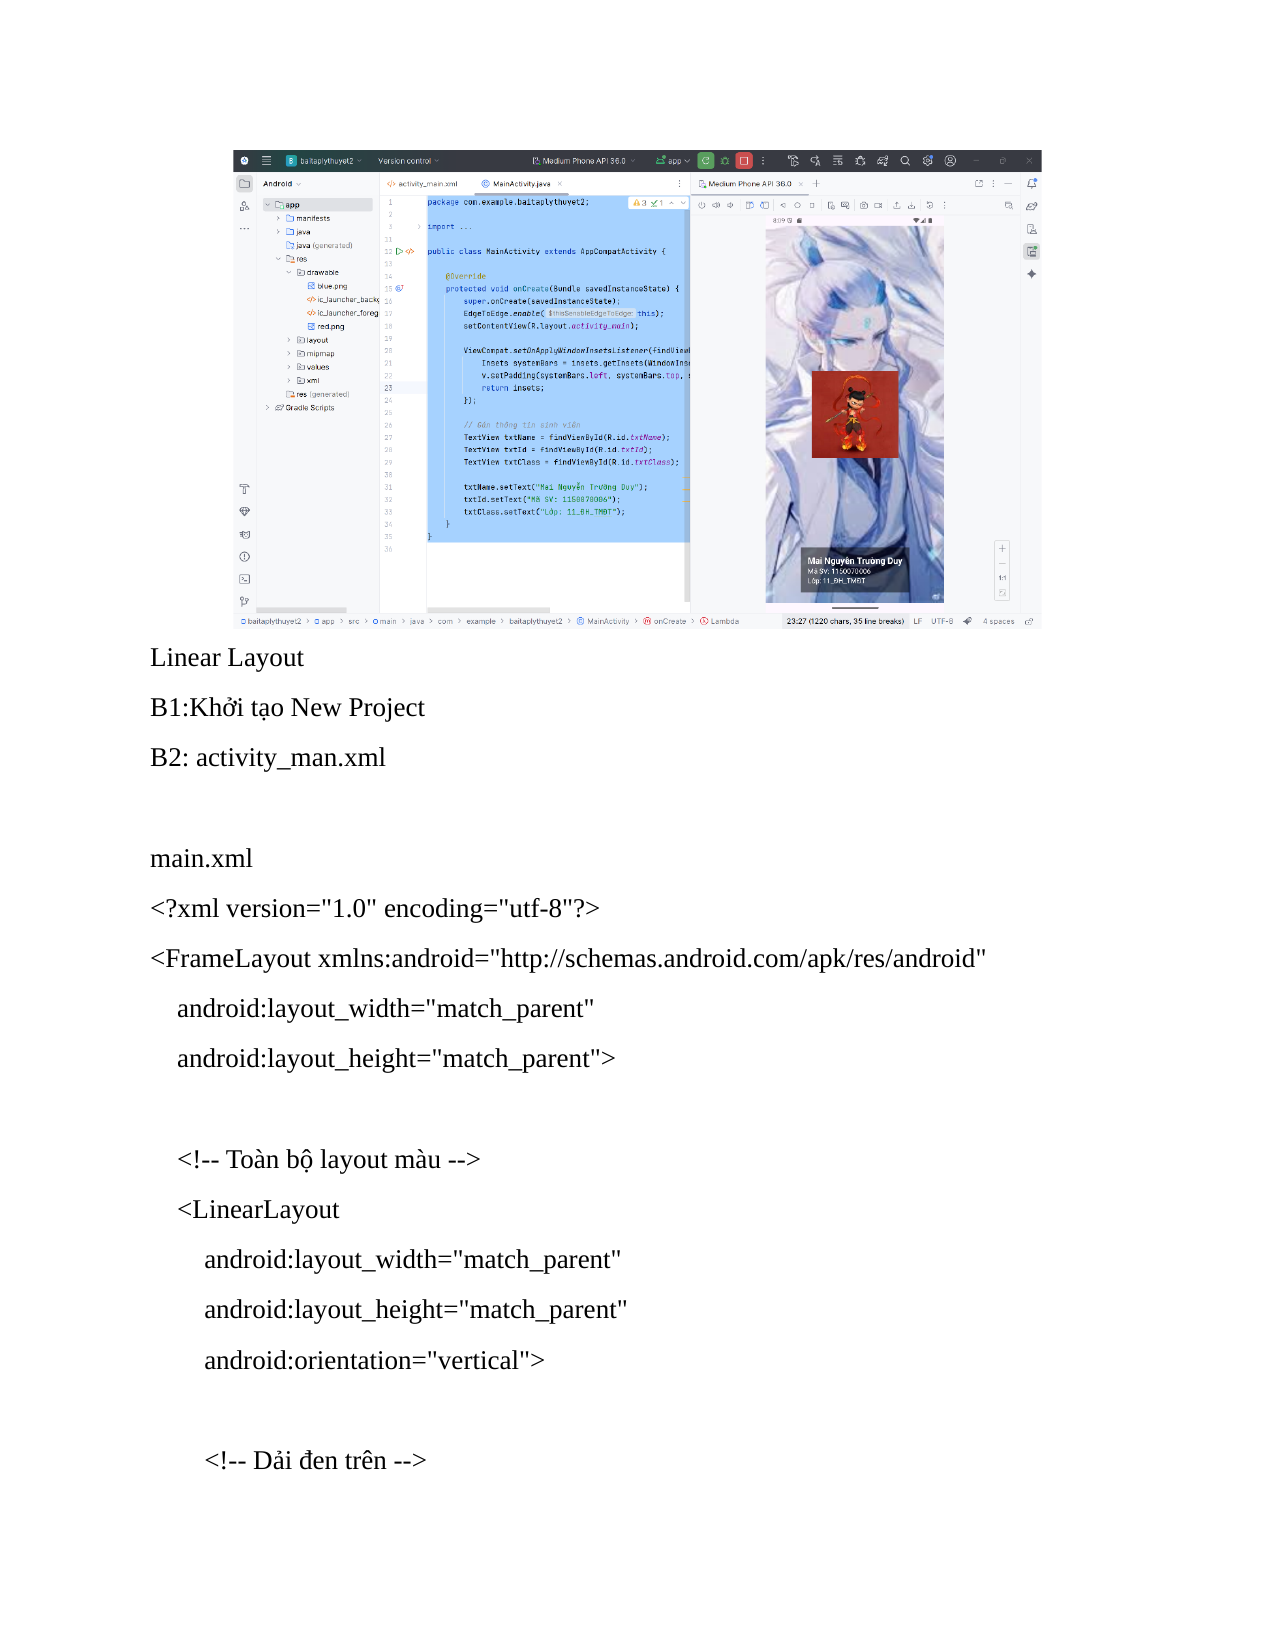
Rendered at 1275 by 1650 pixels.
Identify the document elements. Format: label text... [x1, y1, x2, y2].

text <?xml version="1.0" encoding="utf-8"?> [150, 892, 1125, 923]
text android:layout_width="match_parent" [150, 992, 1125, 1023]
text <!-- Dải đen trên --> [150, 1444, 1125, 1475]
text <LinearLayout [150, 1193, 1125, 1224]
text android:layout_height="match_parent" [150, 1294, 1125, 1325]
picture [233, 150, 1042, 629]
text main.xml [150, 842, 1125, 873]
text B1:Khởi tạo New Project [150, 691, 1125, 722]
text <FrameLayout xmlns:android="http://schemas.android.com/apk/res/android" [150, 942, 1125, 973]
text B2: activity_man.xml [150, 741, 1125, 772]
text android:orientation="vertical"> [150, 1344, 1125, 1375]
text Linear Layout [150, 641, 1125, 672]
text android:layout_height="match_parent"> [150, 1043, 1125, 1074]
text android:layout_width="match_parent" [150, 1243, 1125, 1274]
text <!-- Toàn bộ layout màu --> [150, 1143, 1125, 1174]
